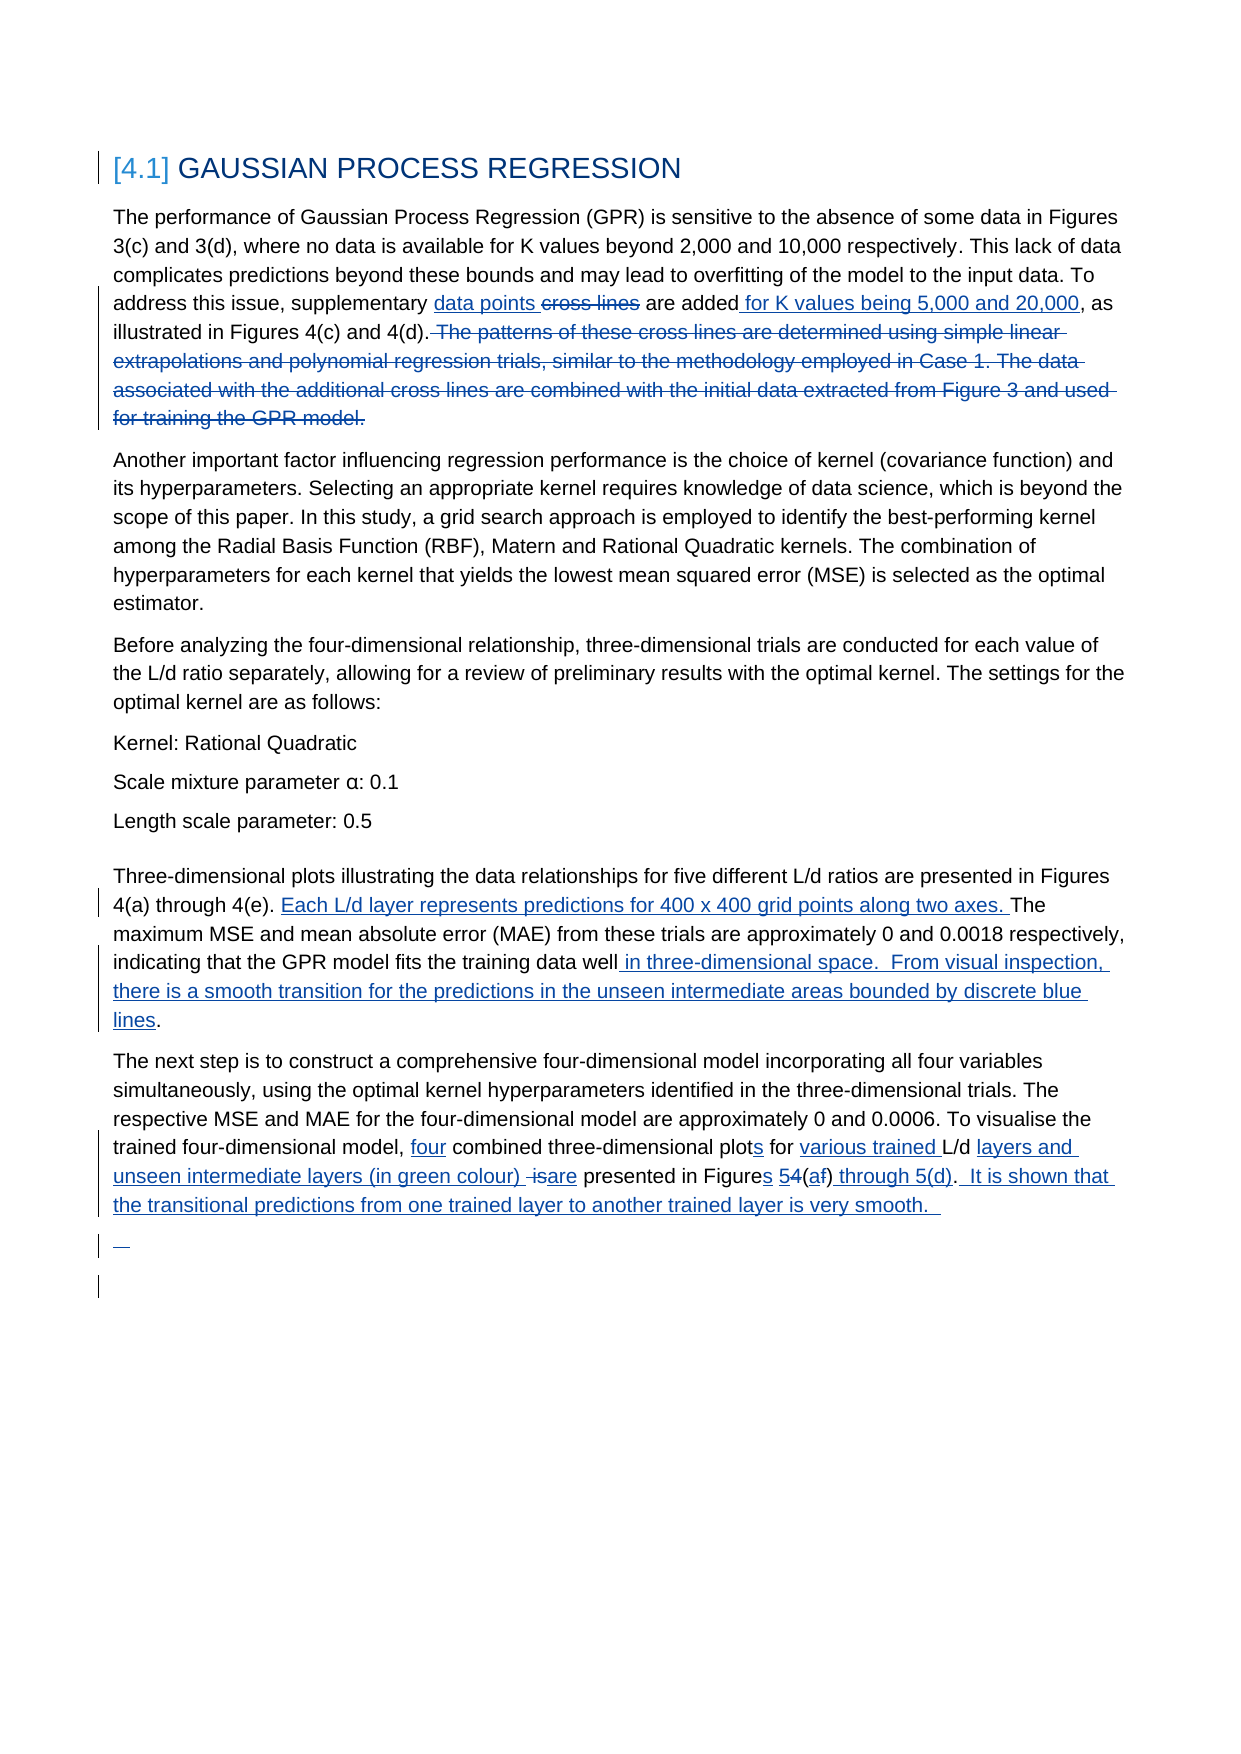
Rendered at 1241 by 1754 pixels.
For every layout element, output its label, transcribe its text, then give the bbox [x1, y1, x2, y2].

text The performance of Gaussian Process Regression (GPR) is sensitive to the absence of some data in Figures 3(c) and 3(d), where no data is available for K values beyond 2,000 and 10,000 respectively. This lack of data complicates predictions beyond these bounds and may lead to overfitting of the model to the input data. To address this issue, supplementary are added, as illustrated in Figures 4(c) and 4(d). [113, 205, 1127, 430]
text Another important factor influencing regression performance is the choice of kernel (covariance function) and its hyperparameters. Selecting an appropriate kernel requires knowledge of data science, which is beyond the scope of this paper. In this study, a grid search approach is employed to identify the best-performing kernel among the Radial Basis Function (RBF), Matern and Rational Quadratic kernels. The combination of hyperparameters for each kernel that yields the lowest mean squared error (MSE) is selected as the optimal estimator. [113, 447, 1127, 615]
subtitle Gaussian Process Regression [113, 151, 1127, 184]
text Kernel: Rational Quadratic [113, 731, 1127, 755]
text The next step is to construct a comprehensive four-dimensional model incorporating all four variables simultaneously, using the optimal kernel hyperparameters identified in the three-dimensional trials. The respective MSE and MAE for the four-dimensional model are approximately 0 and 0.0006. To visualise the trained four-dimensional model, combined three-dimensional plot for L/d presented in Figure (). [113, 1049, 1127, 1217]
text Scale mixture parameter α: 0.1 [113, 759, 1127, 802]
text Length scale parameter: 0.5 [113, 808, 1127, 832]
text Three-dimensional plots illustrating the data relationships for five different L/d ratios are presented in Figures 4(a) through 4(e). The maximum MSE and mean absolute error (MAE) from these trials are approximately 0 and 0.0018 respectively, indicating that the GPR model fits the training data well. [113, 864, 1127, 1032]
text Before analyzing the four-dimensional relationship, three-dimensional trials are conducted for each value of the L/d ratio separately, allowing for a review of preliminary results with the optimal kernel. The settings for the optimal kernel are as follows: [113, 632, 1127, 714]
